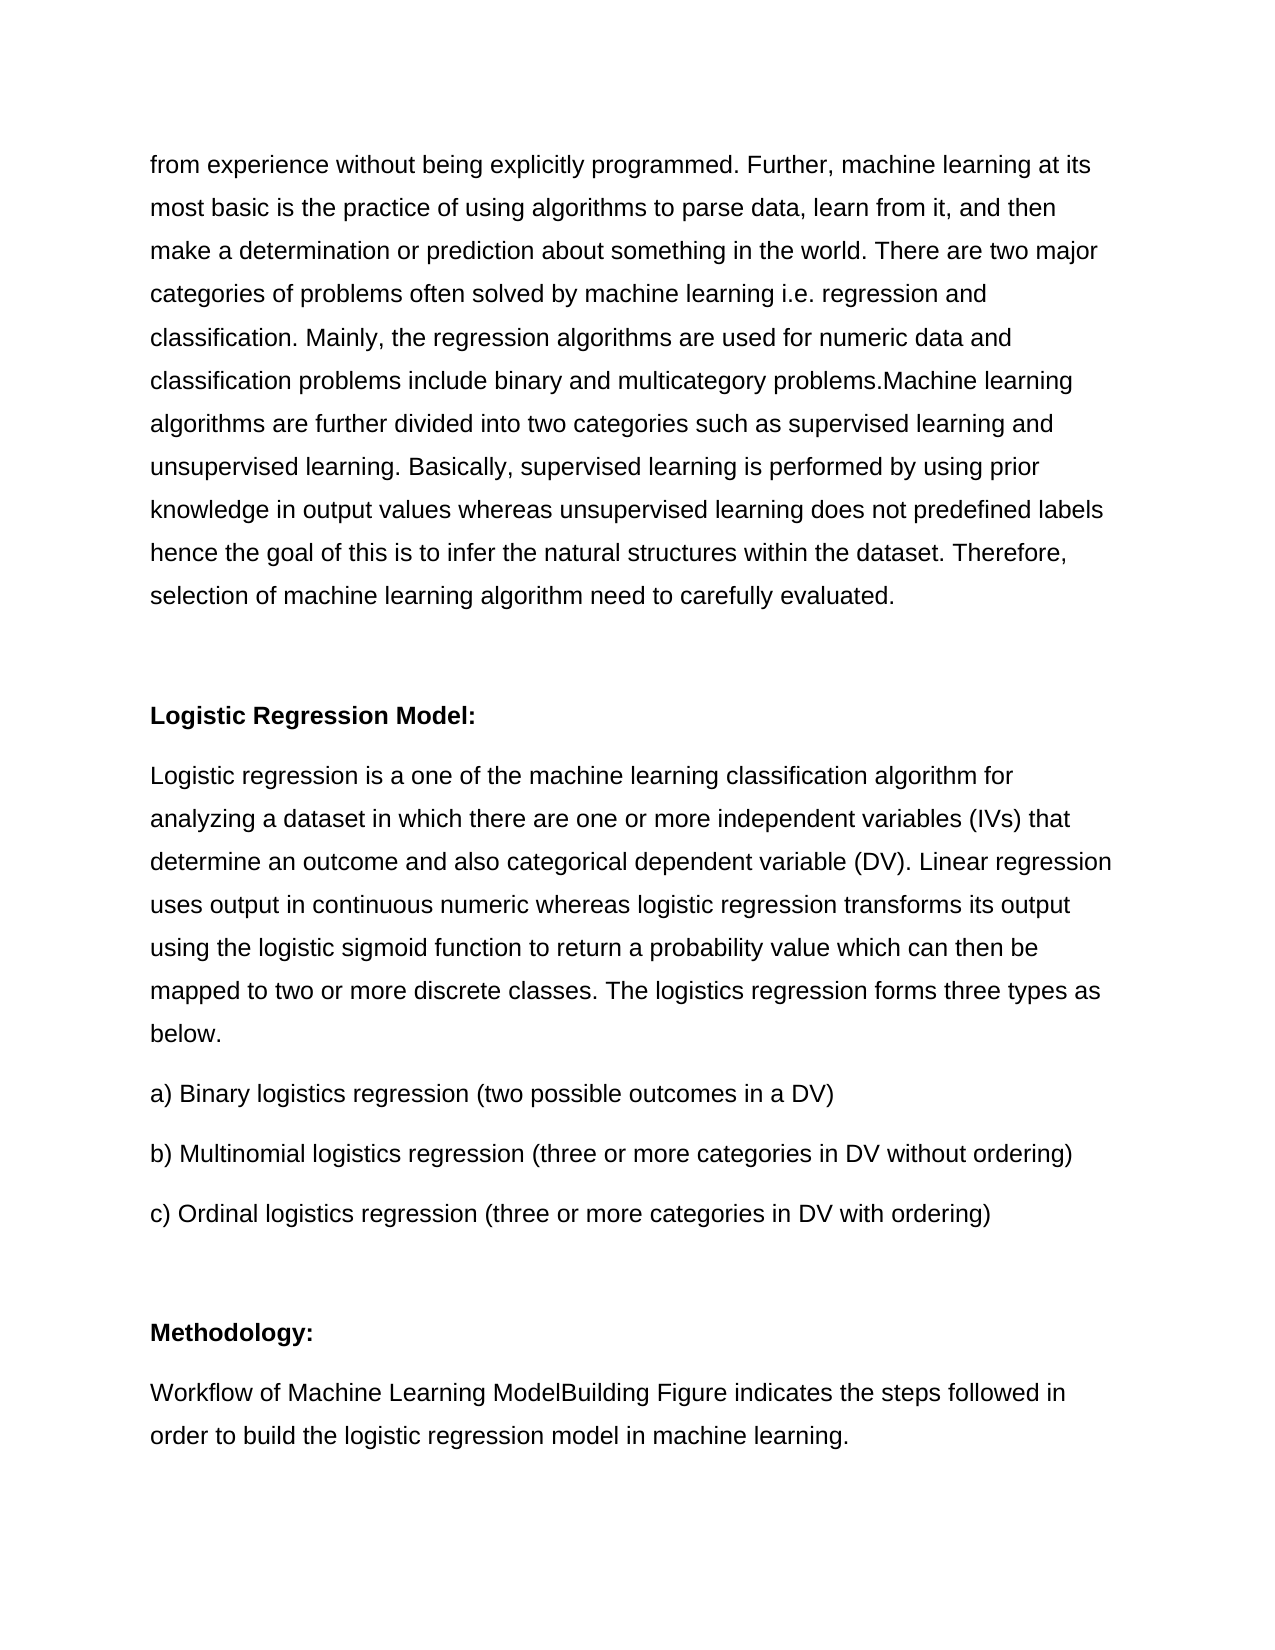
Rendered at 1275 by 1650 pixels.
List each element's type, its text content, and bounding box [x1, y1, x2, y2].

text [150, 150, 1125, 610]
text Workflow of Machine Learning ModelBuilding Figure indicates the steps followed in order to build the logistic regression model in machine learning. [150, 1378, 1125, 1450]
text Methodology: [150, 1318, 1125, 1347]
text c) Ordinal logistics regression (three or more categories in DV with ordering) [150, 1199, 1125, 1227]
text a) Binary logistics regression (two possible outcomes in a DV) [150, 1079, 1125, 1108]
text Logistic Regression Model: [150, 701, 1125, 729]
text Logistic regression is a one of the machine learning classification algorithm for analyzing a dataset in which there are one or more independent variables (IVs) that determine an outcome and also categorical dependent variable (DV). Linear regression uses output in continuous numeric whereas logistic regression transforms its output using the logistic sigmoid function to return a probability value which can then be mapped to two or more discrete classes. The logistics regression forms three types as below. [150, 761, 1125, 1048]
text b) Multinomial logistics regression (three or more categories in DV without ordering) [150, 1139, 1125, 1168]
